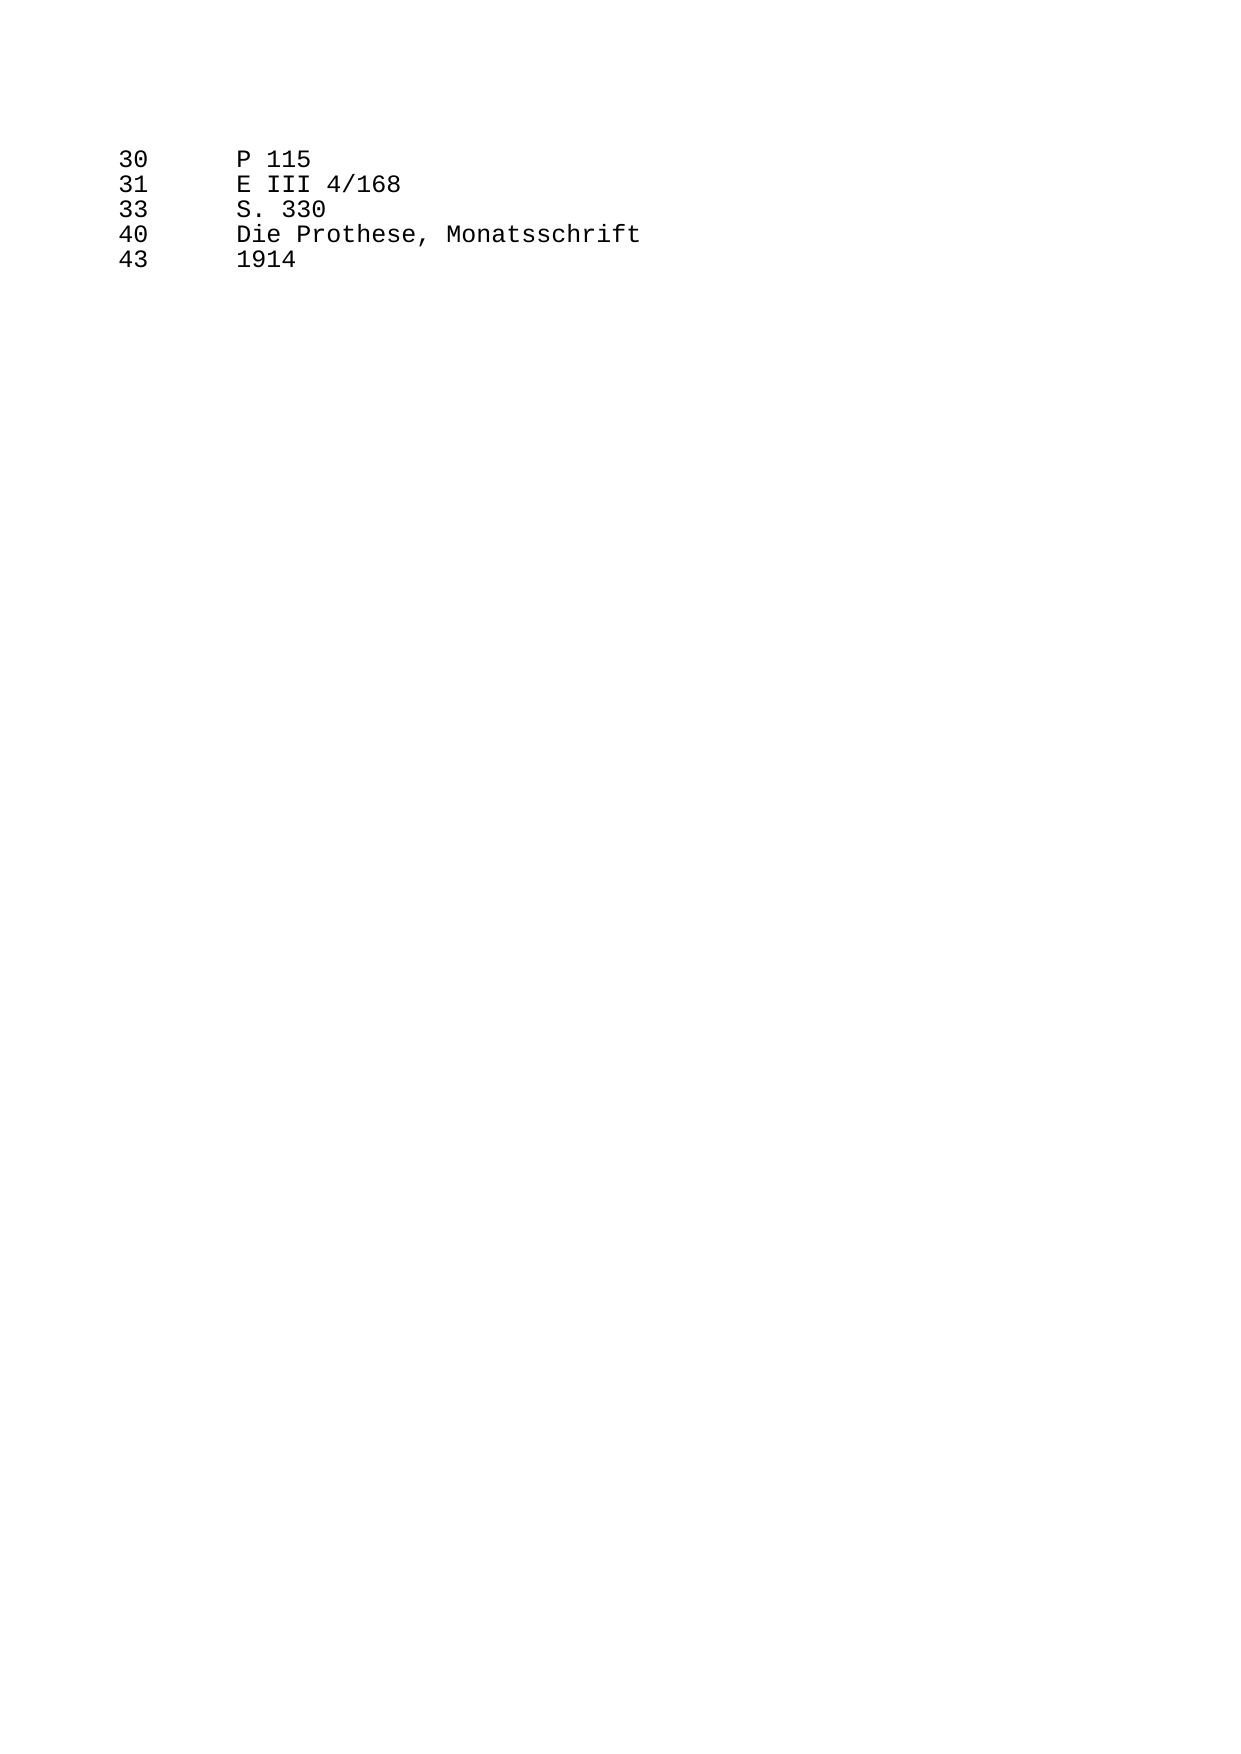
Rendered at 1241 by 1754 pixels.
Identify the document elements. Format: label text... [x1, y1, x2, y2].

text 30 P 115 [118, 148, 1122, 173]
text 40 t[1{Die Prothese}, 2{Monatsschrift}]t [118, 223, 1122, 248]
text 31 E III 4/168 [118, 173, 1122, 198]
text 33 S. 330 [118, 198, 1122, 223]
text 43 1914 [118, 248, 1122, 273]
